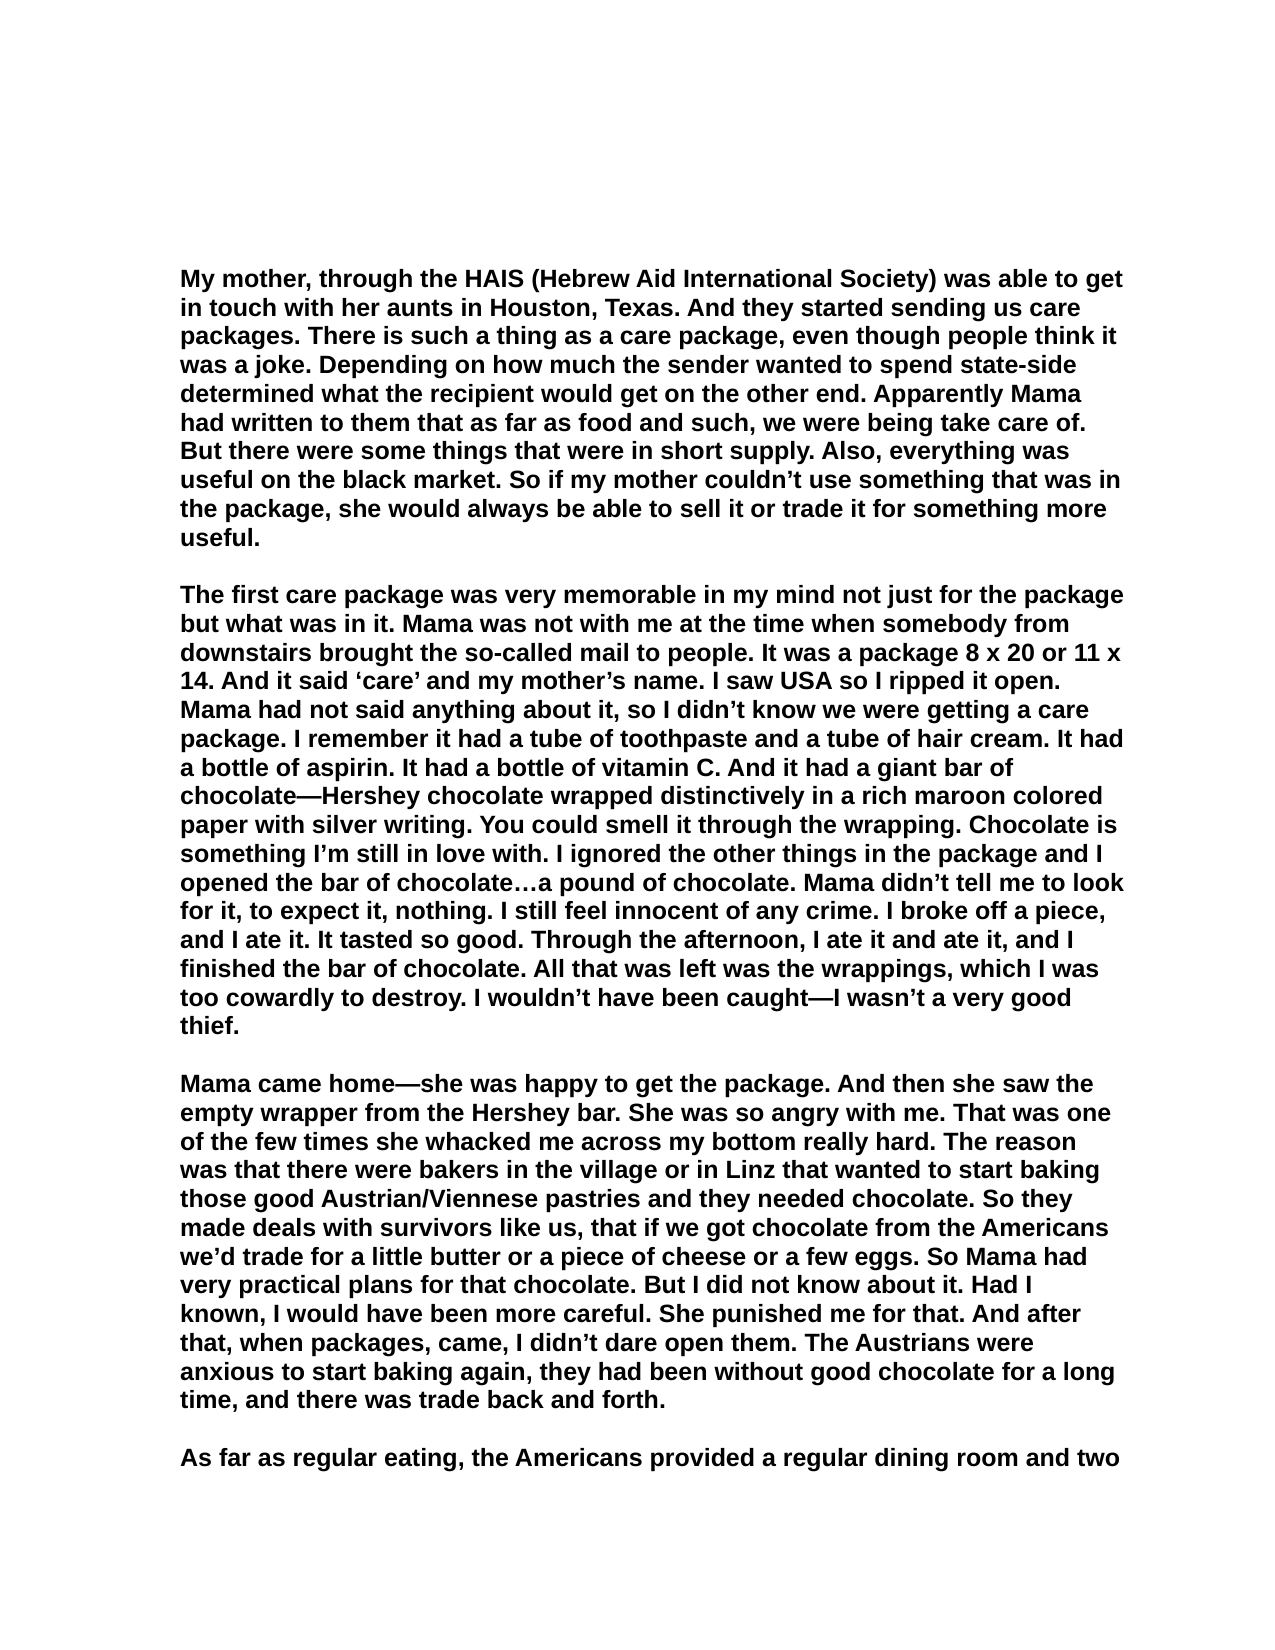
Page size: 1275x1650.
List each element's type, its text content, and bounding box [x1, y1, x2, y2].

text Mama came home—she was happy to get the package. And then she saw the empty wrapper from the Hershey bar. She was so angry with me. That was one of the few times she whacked me across my bottom really hard. The reason was that there were bakers in the village or in Linz that wanted to start baking those good Austrian/Viennese pastries and they needed chocolate. So they made deals with survivors like us, that if we got chocolate from the Americans we’d trade for a little butter or a piece of cheese or a few eggs. So Mama had very practical plans for that chocolate. But I did not know about it. Had I known, I would have been more careful. She punished me for that. And after that, when packages, came, I didn’t dare open them. The Austrians were anxious to start baking again, they had been without good chocolate for a long time, and there was trade back and forth. [180, 1073, 1125, 1418]
text My mother, through the HAIS (Hebrew Aid International Society) was able to get in touch with her aunts in Houston, Texas. And they started sending us care packages. There is such a thing as a care package, even though people think it was a joke. Depending on how much the sender wanted to spend state-side determined what the recipient would get on the other end. Apparently Mama had written to them that as far as food and such, we were being take care of. But there were some things that were in short supply. Also, everything was useful on the black market. So if my mother couldn’t use something that was in the package, she would always be able to sell it or trade it for something more useful. [180, 267, 1125, 554]
text The first care package was very memorable in my mind not just for the package but what was in it. Mama was not with me at the time when somebody from downstairs brought the so-called mail to people. It was a package 8 x 20 or 11 x 14. And it said ‘care’ and my mother’s name. I saw USA so I ripped it open. Mama had not said anything about it, so I didn’t know we were getting a care package. I remember it had a tube of toothpaste and a tube of hair cream. It had a bottle of aspirin. It had a bottle of vitamin C. And it had a giant bar of chocolate—Hershey chocolate wrapped distinctively in a rich maroon colored paper with silver writing. You could smell it through the wrapping. Chocolate is something I’m still in love with. I ignored the other things in the package and I opened the bar of chocolate…a pound of chocolate. Mama didn’t tell me to look for it, to expect it, nothing. I still feel innocent of any crime. I broke off a piece, and I ate it. It tasted so good. Through the afternoon, I ate it and ate it, and I finished the bar of chocolate. All that was left was the wrappings, which I was too cowardly to destroy. I wouldn’t have been caught—I wasn’t a very good thief. [180, 584, 1125, 1044]
